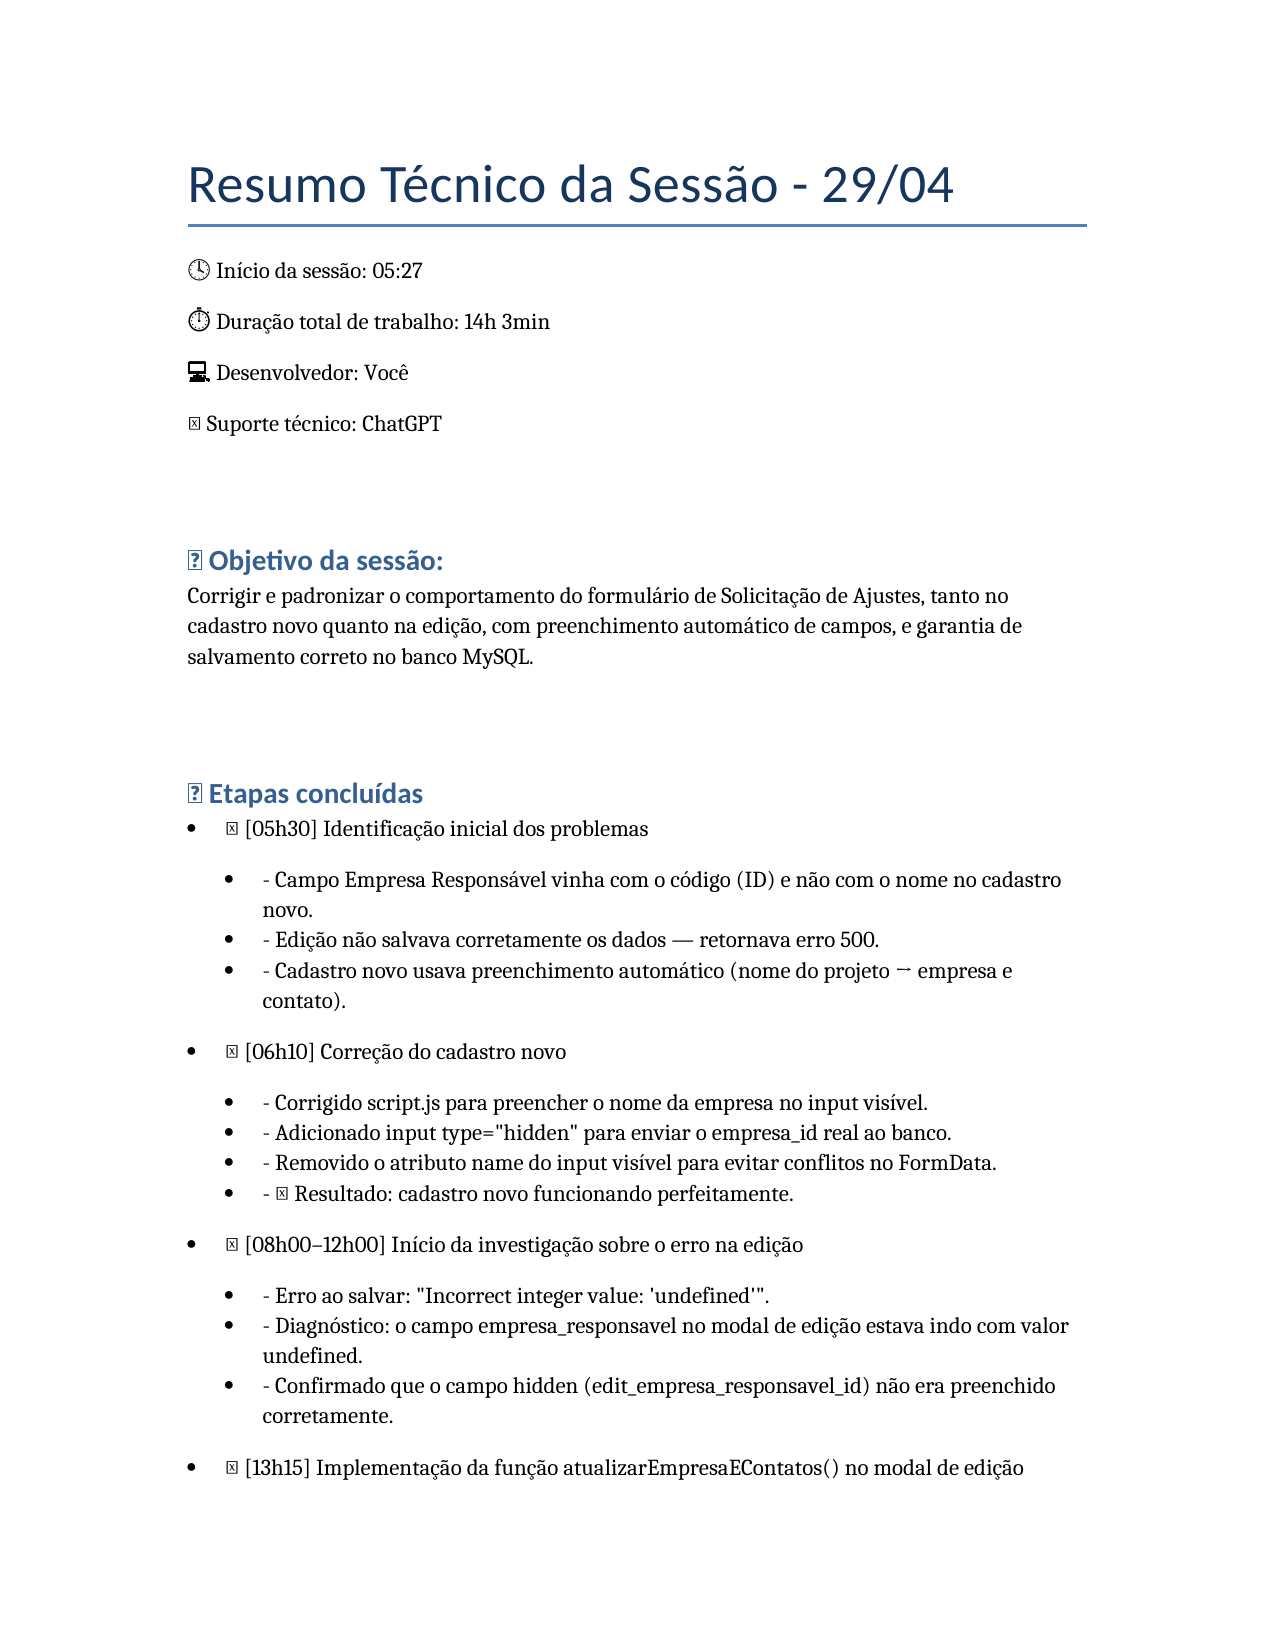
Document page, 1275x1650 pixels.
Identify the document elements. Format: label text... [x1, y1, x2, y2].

list 📌 [13h15] Implementação da função atualizarEmpresaEContatos() no modal de edição [187, 1454, 1087, 1481]
title Resumo Técnico da Sessão - 29/04 [187, 150, 1087, 227]
list - Cadastro novo usava preenchimento automático (nome do projeto → empresa e contato). [225, 957, 1087, 1014]
subtitle ✅ Etapas concluídas [187, 775, 1087, 810]
list 📌 [06h10] Correção do cadastro novo [187, 1039, 1087, 1065]
text Corrigir e padronizar o comportamento do formulário de Solicitação de Ajustes, tanto no cadastro novo quanto na edição, com preenchimento automático de campos, e garantia de salvamento correto no banco MySQL. [187, 583, 1087, 670]
list - Corrigido script.js para preencher o nome da empresa no input visível. [225, 1090, 1087, 1116]
text ⏱️ Duração total de trabalho: 14h 3min [187, 309, 1087, 335]
list - Adicionado input type="hidden" para enviar o empresa_id real ao banco. [225, 1120, 1087, 1146]
text 🤝 Suporte técnico: ChatGPT [187, 411, 1087, 437]
list - Campo Empresa Responsável vinha com o código (ID) e não com o nome no cadastro novo. [225, 867, 1087, 923]
text 🕓 Início da sessão: 05:27 [187, 258, 1087, 284]
text 👨‍💻 Desenvolvedor: Você [187, 360, 1087, 386]
list - ✅ Resultado: cadastro novo funcionando perfeitamente. [225, 1180, 1087, 1207]
list 📌 [08h00–12h00] Início da investigação sobre o erro na edição [187, 1231, 1087, 1258]
list - Diagnóstico: o campo empresa_responsavel no modal de edição estava indo com valor undefined. [225, 1313, 1087, 1369]
list 📌 [05h30] Identificação inicial dos problemas [187, 816, 1087, 842]
list - Removido o atributo name do input visível para evitar conflitos no FormData. [225, 1150, 1087, 1176]
subtitle 🎯 Objetivo da sessão: [187, 542, 1087, 578]
list - Confirmado que o campo hidden (edit_empresa_responsavel_id) não era preenchido corretamente. [225, 1373, 1087, 1429]
list - Erro ao salvar: "Incorrect integer value: 'undefined'". [225, 1282, 1087, 1309]
list - Edição não salvava corretamente os dados — retornava erro 500. [225, 927, 1087, 953]
